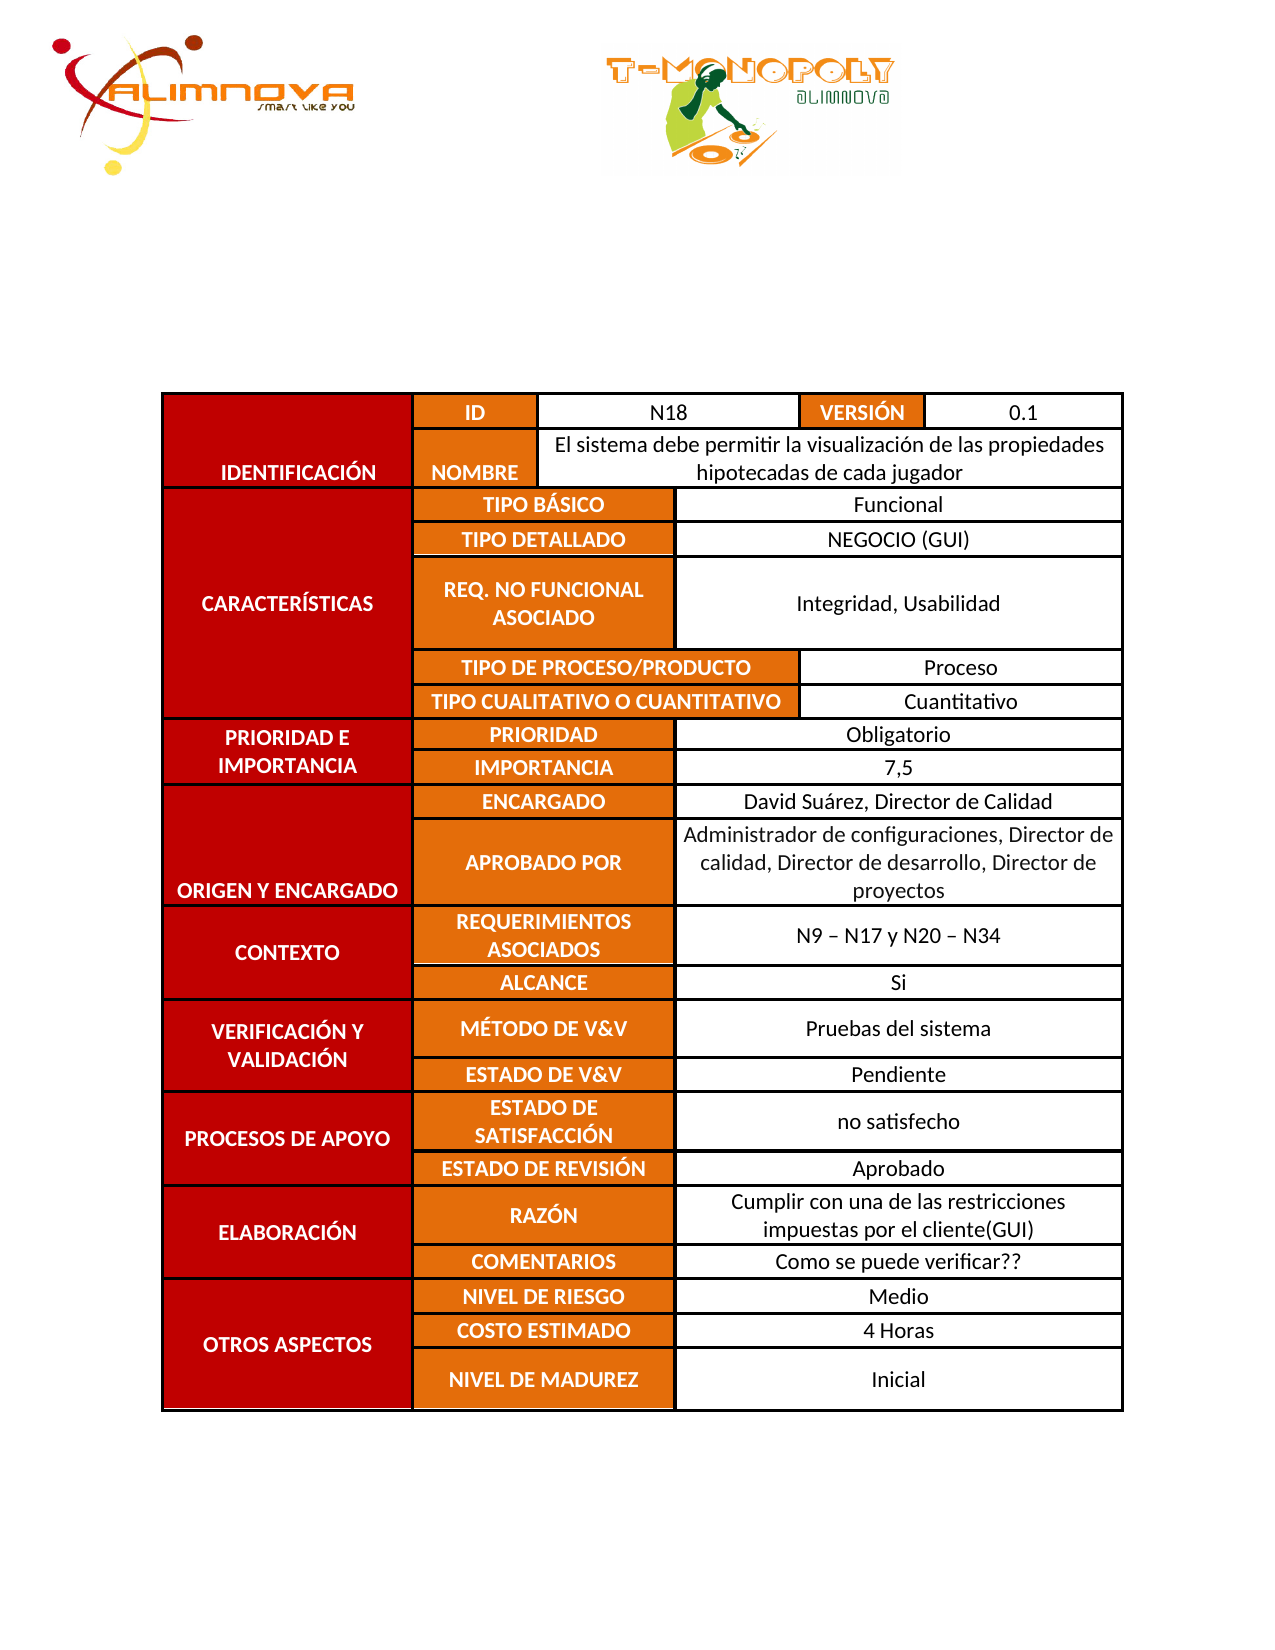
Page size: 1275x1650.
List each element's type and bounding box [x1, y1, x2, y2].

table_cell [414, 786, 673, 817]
picture [601, 43, 902, 176]
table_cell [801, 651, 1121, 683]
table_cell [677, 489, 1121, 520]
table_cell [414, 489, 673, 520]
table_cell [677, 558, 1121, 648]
picture [48, 33, 356, 177]
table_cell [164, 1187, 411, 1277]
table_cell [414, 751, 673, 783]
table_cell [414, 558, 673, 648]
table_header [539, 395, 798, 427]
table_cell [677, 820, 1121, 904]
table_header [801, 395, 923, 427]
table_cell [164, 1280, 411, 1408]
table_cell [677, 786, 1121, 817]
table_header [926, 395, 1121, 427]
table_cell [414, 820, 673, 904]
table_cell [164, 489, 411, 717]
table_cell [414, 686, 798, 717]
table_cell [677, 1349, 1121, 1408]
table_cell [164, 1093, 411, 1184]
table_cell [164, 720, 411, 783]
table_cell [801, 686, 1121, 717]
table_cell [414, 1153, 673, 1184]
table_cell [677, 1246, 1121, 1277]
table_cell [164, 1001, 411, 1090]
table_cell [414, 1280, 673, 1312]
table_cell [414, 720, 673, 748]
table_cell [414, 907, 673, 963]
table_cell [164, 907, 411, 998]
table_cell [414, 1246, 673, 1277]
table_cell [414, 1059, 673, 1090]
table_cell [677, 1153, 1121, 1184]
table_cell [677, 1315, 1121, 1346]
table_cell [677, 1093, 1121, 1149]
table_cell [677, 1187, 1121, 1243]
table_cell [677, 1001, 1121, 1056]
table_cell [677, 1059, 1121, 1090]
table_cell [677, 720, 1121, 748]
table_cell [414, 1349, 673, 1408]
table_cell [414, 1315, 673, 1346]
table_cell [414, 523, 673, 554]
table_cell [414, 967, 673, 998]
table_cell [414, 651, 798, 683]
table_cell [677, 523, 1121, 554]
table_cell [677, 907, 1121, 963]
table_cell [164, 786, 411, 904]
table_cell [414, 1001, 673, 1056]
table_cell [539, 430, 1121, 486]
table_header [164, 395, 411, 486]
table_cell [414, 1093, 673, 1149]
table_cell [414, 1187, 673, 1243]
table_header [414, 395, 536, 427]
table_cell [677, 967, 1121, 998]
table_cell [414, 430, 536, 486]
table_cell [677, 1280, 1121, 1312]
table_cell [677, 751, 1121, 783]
